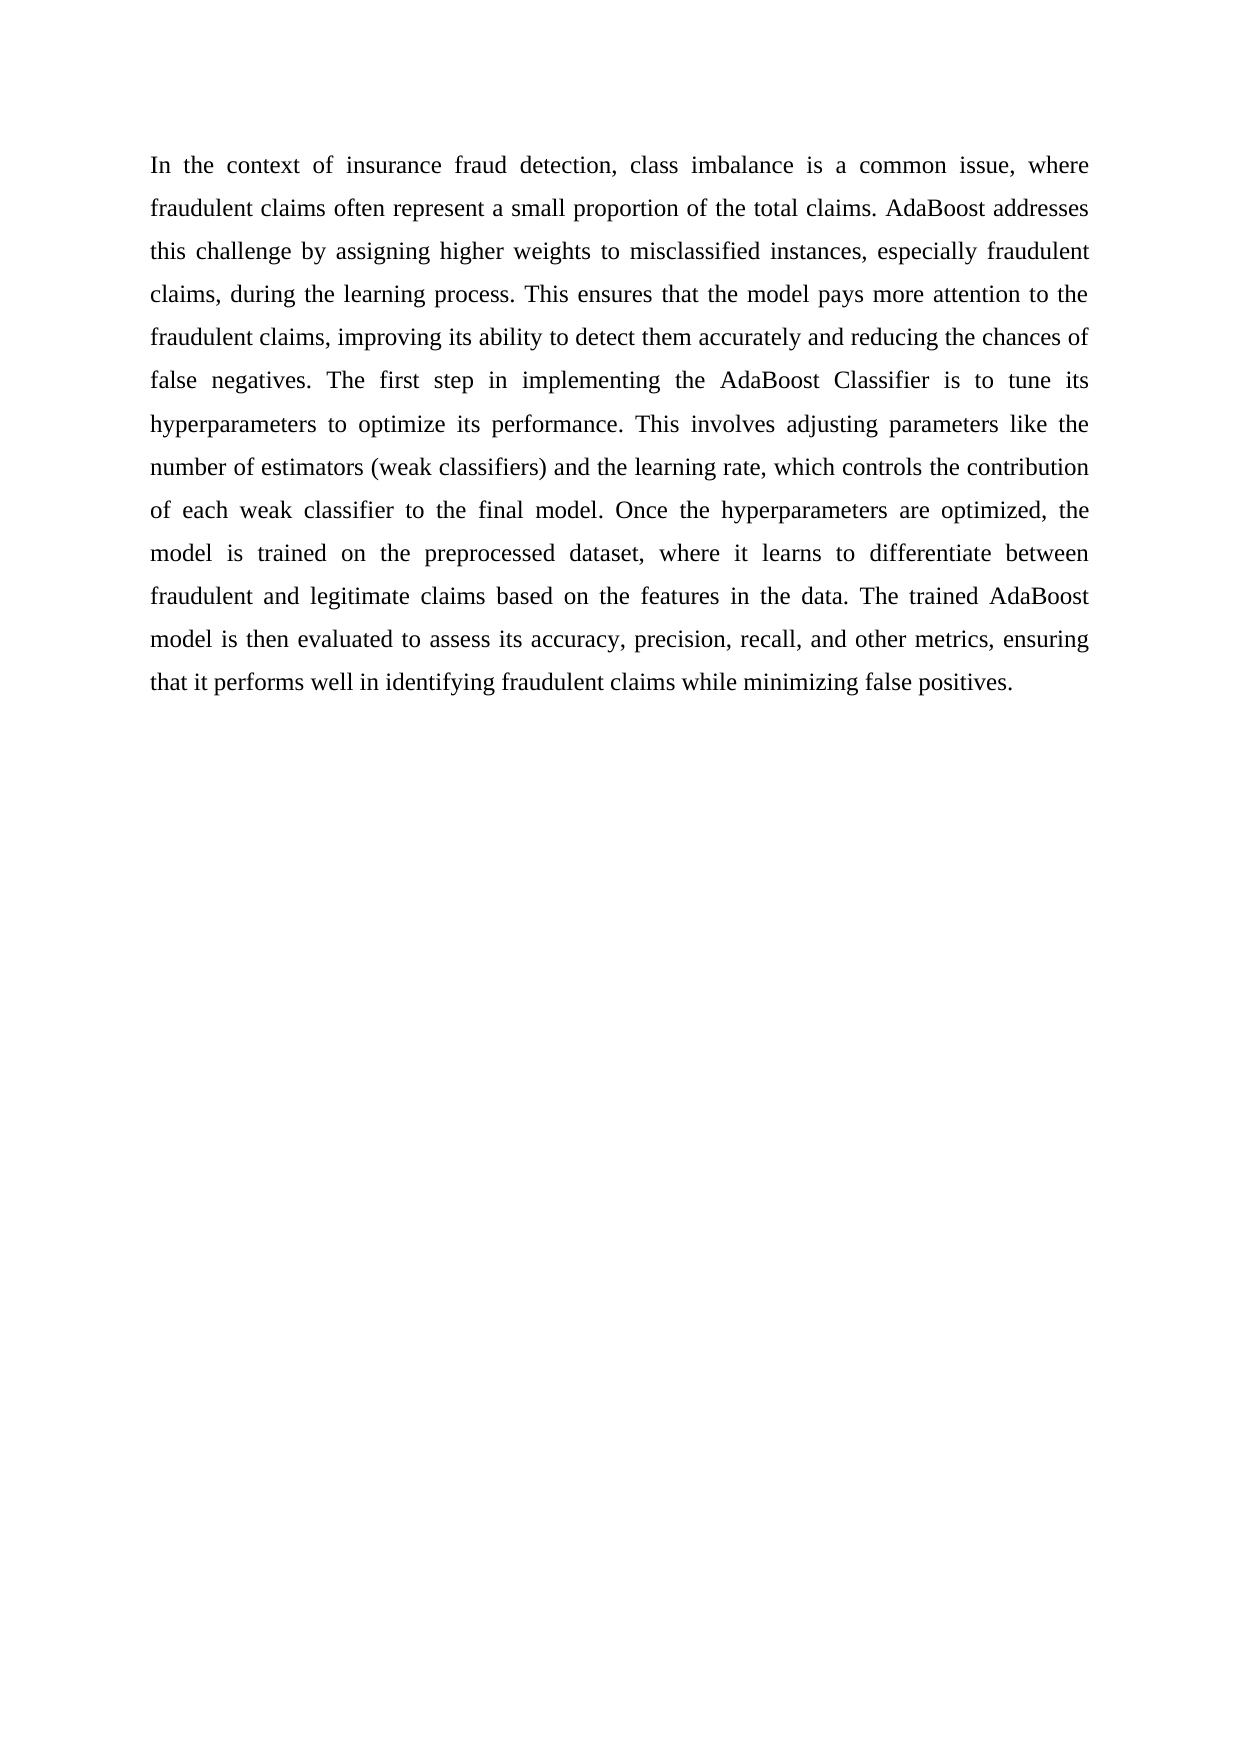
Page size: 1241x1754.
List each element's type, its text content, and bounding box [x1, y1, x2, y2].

text In the context of insurance fraud detection, class imbalance is a common issue, where fraudulent claims often represent a small proportion of the total claims. AdaBoost addresses this challenge by assigning higher weights to misclassified instances, especially fraudulent claims, during the learning process. This ensures that the model pays more attention to the fraudulent claims, improving its ability to detect them accurately and reducing the chances of false negatives. The first step in implementing the AdaBoost Classifier is to tune its hyperparameters to optimize its performance. This involves adjusting parameters like the number of estimators (weak classifiers) and the learning rate, which controls the contribution of each weak classifier to the final model. Once the hyperparameters are optimized, the model is trained on the preprocessed dataset, where it learns to differentiate between fraudulent and legitimate claims based on the features in the data. The trained AdaBoost model is then evaluated to assess its accuracy, precision, recall, and other metrics, ensuring that it performs well in identifying fraudulent claims while minimizing false positives. [150, 150, 1090, 696]
